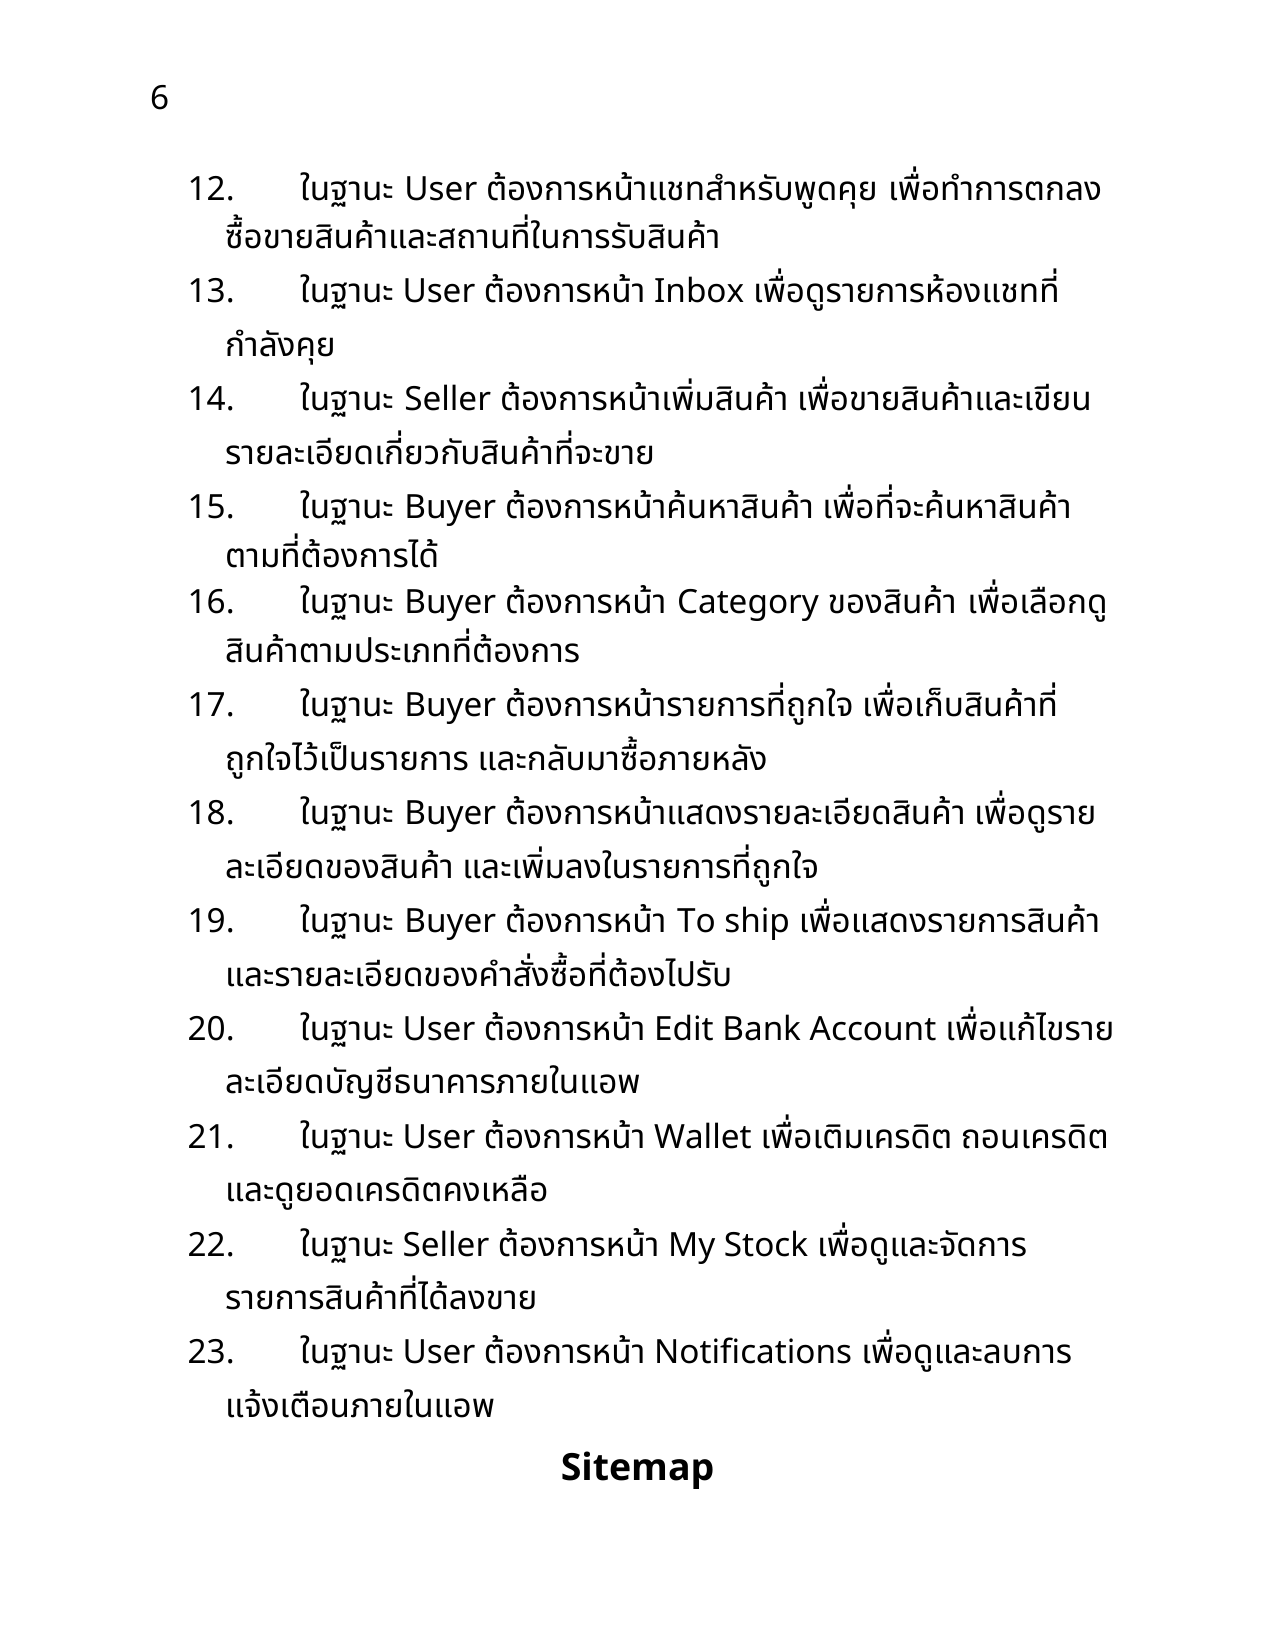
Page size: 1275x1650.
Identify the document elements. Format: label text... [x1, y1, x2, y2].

list ในฐานะ Buyer ต้องการหน้าแสดงรายละเอียดสินค้า เพื่อดูรายละเอียดของสินค้า และเพิ่มลงในรายการที่ถูกใจ [187, 789, 1125, 893]
list ในฐานะ Buyer ต้องการหน้า Category ของสินค้า เพื่อเลือกดูสินค้าตามประเภทที่ต้องการ [187, 578, 1125, 677]
text Sitemap [150, 1440, 1125, 1491]
list ในฐานะ User ต้องการหน้าแชทสำหรับพูดคุย เพื่อทำการตกลงซื้อขายสินค้าและสถานที่ในการรับสินค้า [187, 164, 1125, 264]
list ในฐานะ User ต้องการหน้า Notifications เพื่อดูและลบการแจ้งเตือนภายในแอพ [187, 1328, 1125, 1433]
list ในฐานะ Buyer ต้องการหน้าค้นหาสินค้า เพื่อที่จะค้นหาสินค้าตามที่ต้องการได้ [187, 483, 1125, 575]
list ในฐานะ Buyer ต้องการหน้ารายการที่ถูกใจ เพื่อเก็บสินค้าที่ถูกใจไว้เป็นรายการ และกลับมาซื้อภายหลัง [187, 681, 1125, 785]
list ในฐานะ Buyer ต้องการหน้า To ship เพื่อแสดงรายการสินค้าและรายละเอียดของคำสั่งซื้อที่ต้องไปรับ [187, 897, 1125, 1001]
list ในฐานะ Seller ต้องการหน้า My Stock เพื่อดูและจัดการรายการสินค้าที่ได้ลงขาย [187, 1220, 1125, 1325]
list ในฐานะ User ต้องการหน้า Inbox เพื่อดูรายการห้องแชทที่กำลังคุย [187, 267, 1125, 372]
list ในฐานะ Seller ต้องการหน้าเพิ่มสินค้า เพื่อขายสินค้าและเขียนรายละเอียดเกี่ยวกับสินค้าที่จะขาย [187, 375, 1125, 480]
list ในฐานะ User ต้องการหน้า Edit Bank Account เพื่อแก้ไขรายละเอียดบัญชีธนาคารภายในแอพ [187, 1004, 1125, 1109]
list ในฐานะ User ต้องการหน้า Wallet เพื่อเติมเครดิต ถอนเครดิต และดูยอดเครดิตคงเหลือ [187, 1112, 1125, 1217]
